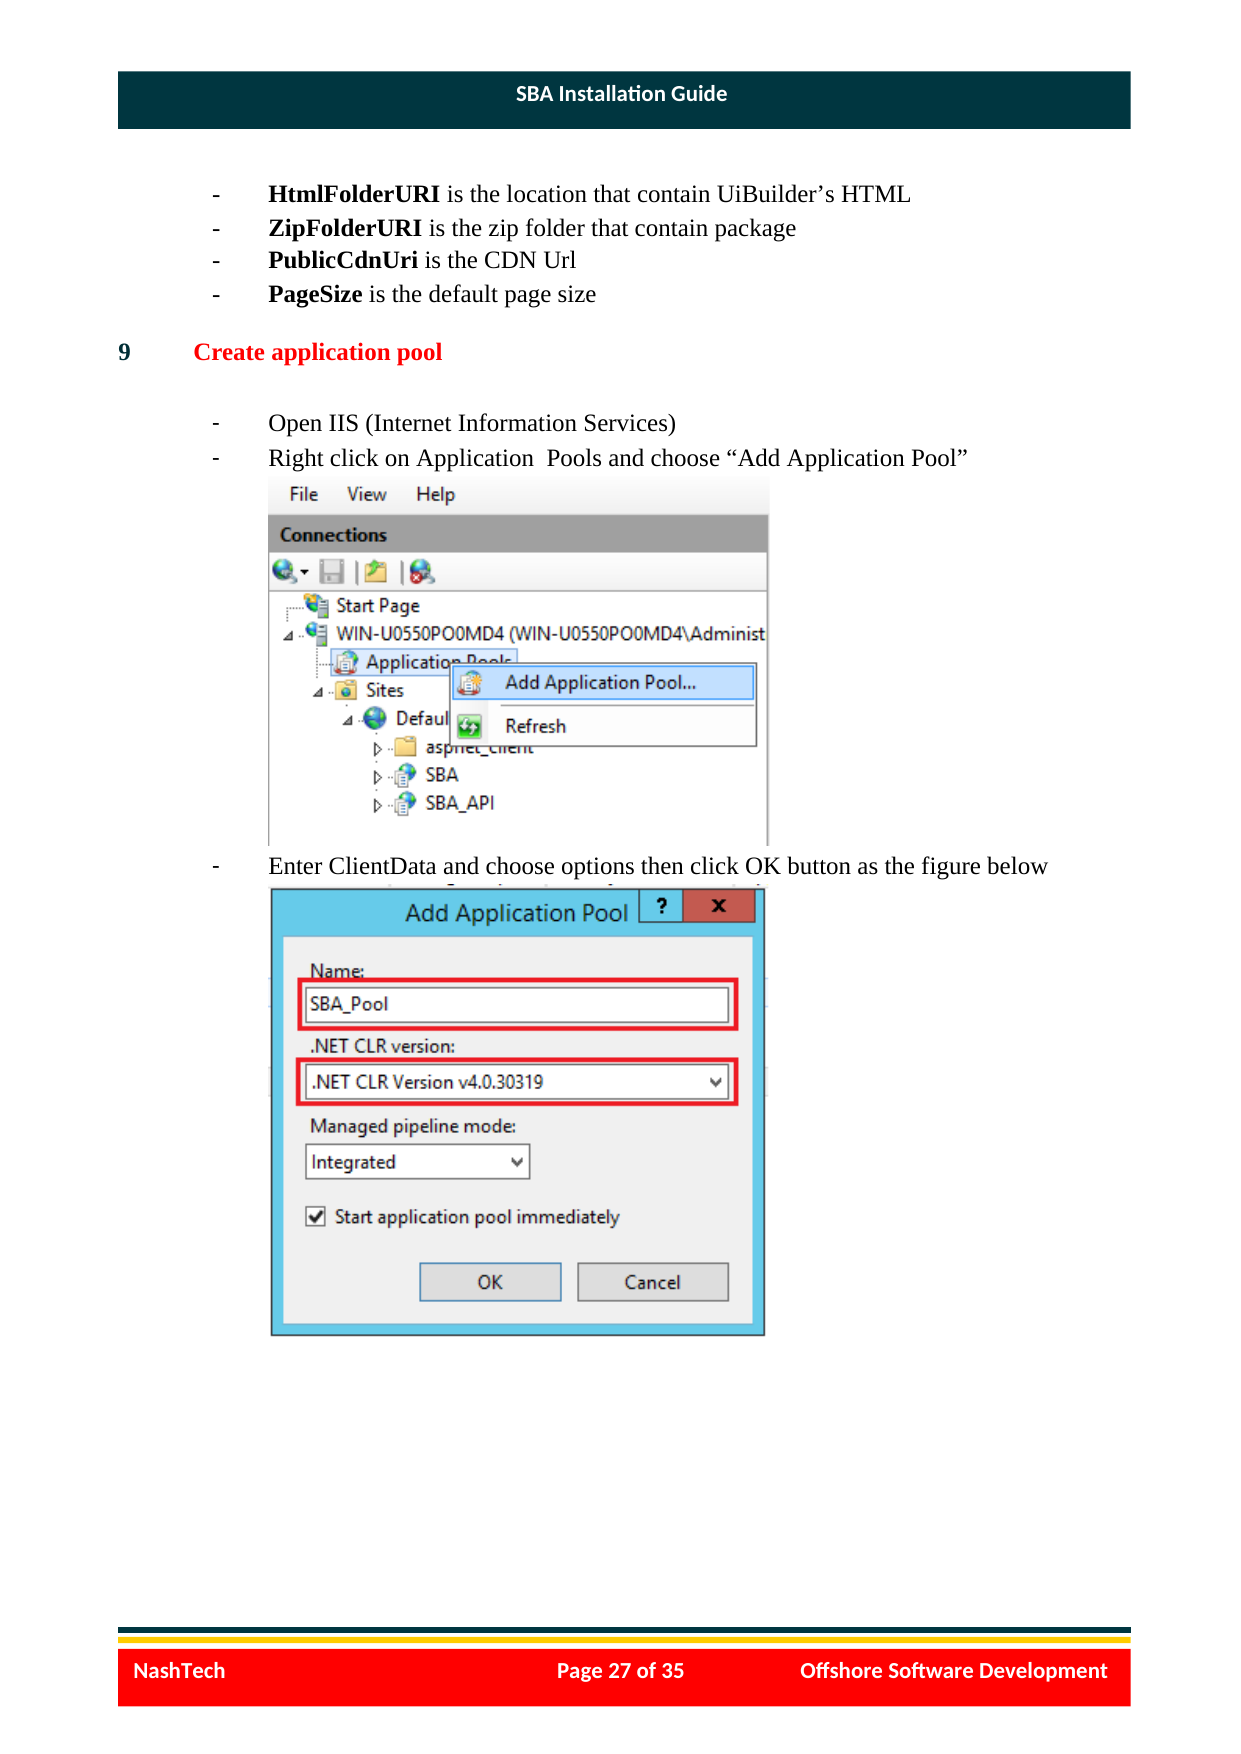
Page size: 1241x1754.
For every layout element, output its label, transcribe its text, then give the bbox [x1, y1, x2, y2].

list PageSize is the default page size [212, 279, 1122, 307]
list PublicCdnUri is the CDN Url [212, 246, 1122, 274]
picture [268, 884, 770, 1341]
subtitle Create application pool [118, 337, 1122, 365]
picture [268, 476, 770, 846]
list ZipFolderURI is the zip folder that contain package [212, 213, 1122, 241]
list Open IIS (Internet Information Services) [212, 407, 1122, 438]
list HtmlFolderURI is the location that contain UiBuilder’s HTML [212, 179, 1122, 208]
